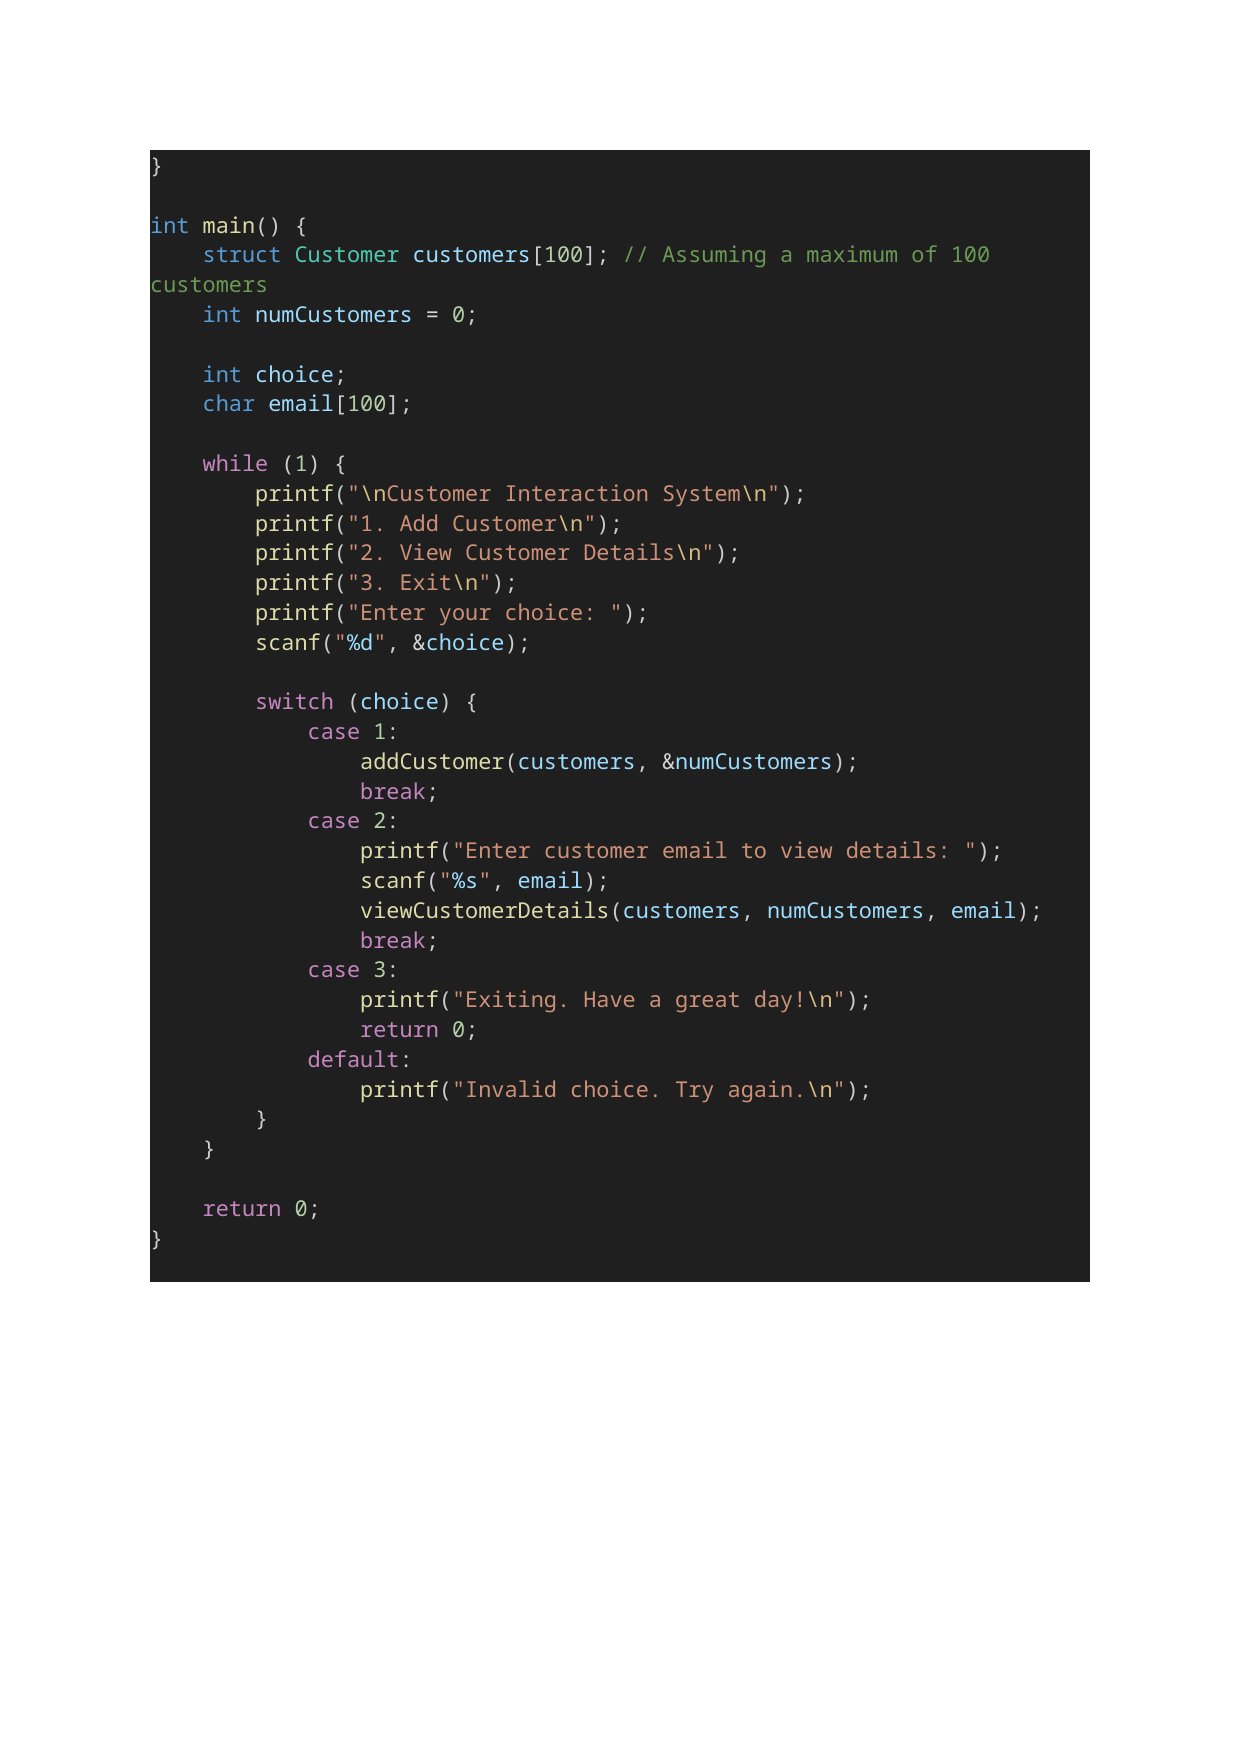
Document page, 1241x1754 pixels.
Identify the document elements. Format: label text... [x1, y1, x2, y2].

text } [150, 1222, 1090, 1252]
text printf("2. View Customer Details\n"); [150, 537, 1090, 567]
text printf("\nCustomer Interaction System\n"); [150, 478, 1090, 507]
text viewCustomerDetails(customers, numCustomers, email); [150, 895, 1090, 924]
text } [150, 150, 1090, 180]
text addCustomer(customers, &numCustomers); [150, 746, 1090, 776]
text case 1: [150, 716, 1090, 746]
text int main() { [150, 209, 1090, 239]
text printf("Enter your choice: "); [150, 597, 1090, 627]
text while (1) { [150, 448, 1090, 478]
text char email[100]; [150, 388, 1090, 418]
text printf("Enter customer email to view details: "); [150, 835, 1090, 865]
text printf("3. Exit\n"); [150, 567, 1090, 597]
text int numCustomers = 0; [150, 299, 1090, 329]
text return 0; [150, 1014, 1090, 1044]
text case 2: [150, 805, 1090, 835]
text struct Customer customers[100]; // Assuming a maximum of 100 customers [150, 239, 1090, 299]
text scanf("%s", email); [150, 865, 1090, 895]
text scanf("%d", &choice); [150, 627, 1090, 656]
text printf("1. Add Customer\n"); [150, 507, 1090, 537]
text printf("Exiting. Have a great day!\n"); [150, 984, 1090, 1014]
text printf("Invalid choice. Try again.\n"); [150, 1073, 1090, 1103]
text } [150, 1103, 1090, 1133]
text return 0; [150, 1193, 1090, 1222]
text break; [150, 776, 1090, 805]
text int choice; [150, 358, 1090, 388]
text } [150, 1133, 1090, 1163]
text case 3: [150, 954, 1090, 984]
text default: [150, 1044, 1090, 1073]
text switch (choice) { [150, 686, 1090, 716]
text break; [150, 924, 1090, 954]
